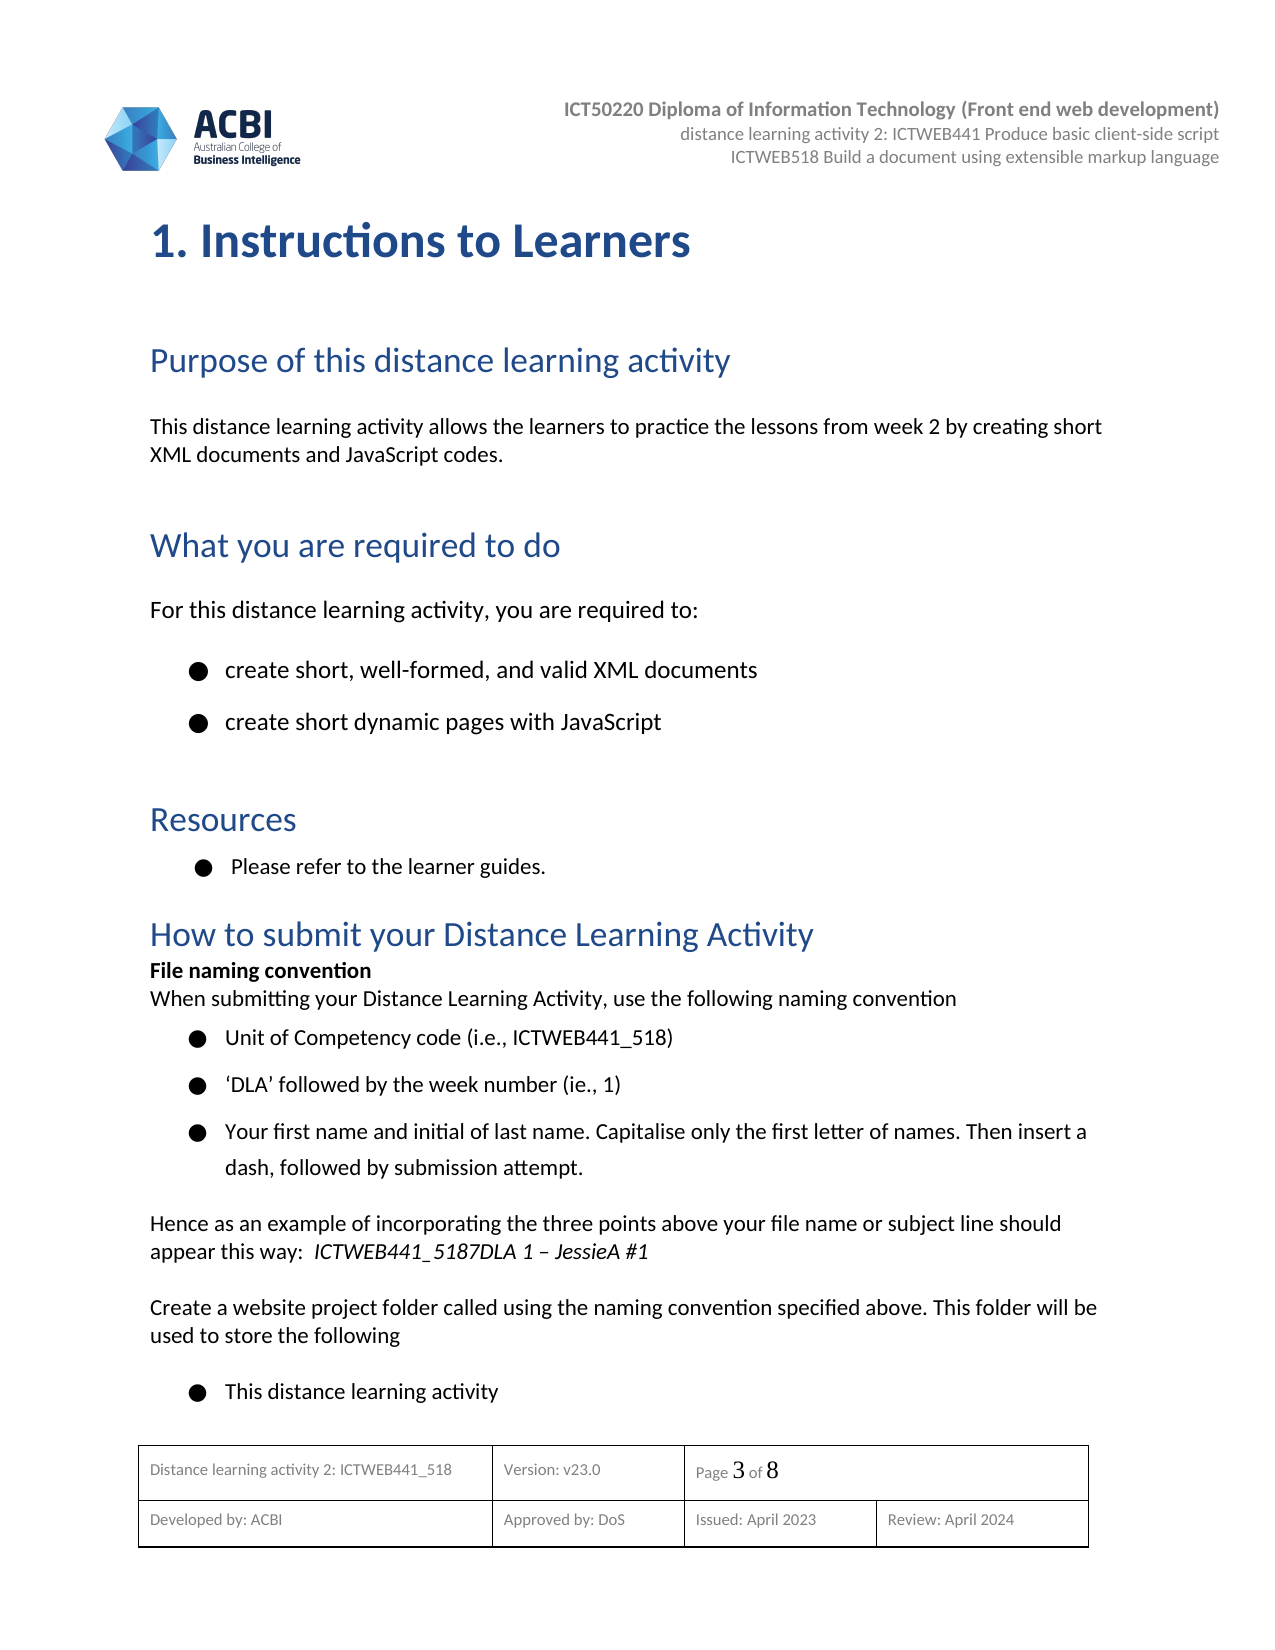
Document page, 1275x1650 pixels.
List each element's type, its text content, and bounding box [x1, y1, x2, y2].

subtitle Purpose of this distance learning activity [150, 295, 1125, 381]
text File naming convention [150, 956, 1125, 984]
text This distance learning activity allows the learners to practice the lessons from week 2 by creating short XML documents and JavaScript codes. [150, 381, 1125, 468]
subtitle What you are required to do [150, 523, 1125, 567]
list create short, well-formed, and valid XML documents [187, 642, 1125, 693]
list ‘DLA’ followed by the week number (ie., 1) [187, 1059, 1125, 1106]
text Create a website project folder called using the naming convention specified above. This folder will be used to store the following [150, 1265, 1125, 1349]
subtitle Resources [150, 797, 1125, 841]
subtitle 1. Instructions to Learners [150, 209, 1125, 270]
list Unit of Competency code (i.e., ICTWEB441_518) [187, 1012, 1125, 1059]
list Please refer to the learner guides. [193, 841, 1125, 887]
text Hence as an example of incorporating the three points above your file name or subject line should appear this way: ICTWEB441_5187DLA 1 – JessieA #1 [150, 1209, 1125, 1265]
text When submitting your Distance Learning Activity, use the following naming convention [150, 984, 1125, 1012]
list create short dynamic pages with JavaScript [187, 693, 1125, 744]
list Your first name and initial of last name. Capitalise only the first letter of names. Then insert a dash, followed by submission attempt. [187, 1106, 1125, 1181]
text For this distance learning activity, you are required to: [150, 567, 1125, 625]
subtitle How to submit your Distance Learning Activity [150, 912, 1125, 956]
picture [75, 96, 336, 179]
list This distance learning activity [187, 1366, 1125, 1412]
